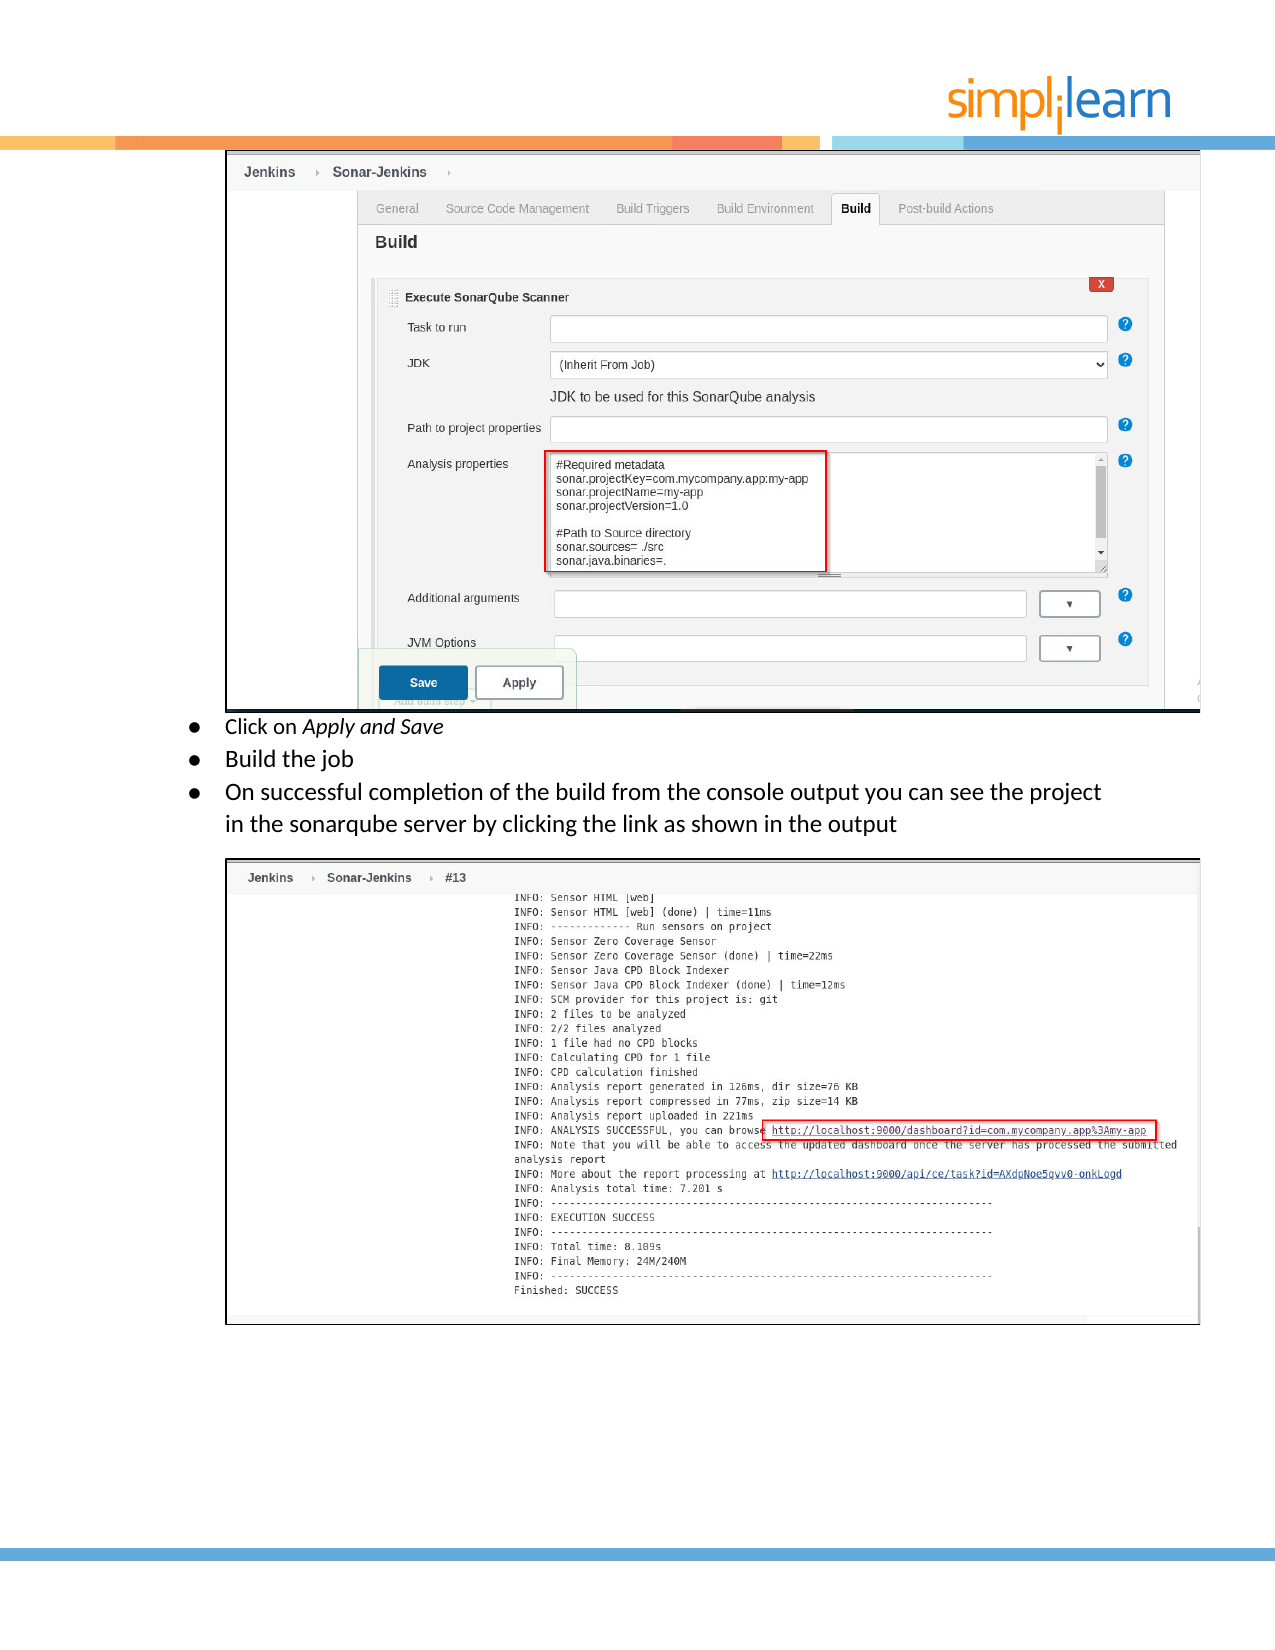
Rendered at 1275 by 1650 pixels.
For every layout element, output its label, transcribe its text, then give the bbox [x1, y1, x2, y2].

list Click on Apply and Save [187, 712, 1125, 741]
picture [225, 858, 1200, 1325]
list Build the job [187, 743, 1125, 773]
picture [0, 1548, 1275, 1562]
picture [0, 76, 1275, 713]
list On successful completion of the build from the console output you can see the project in the sonarqube server by clicking the link as shown in the output [187, 776, 1125, 839]
